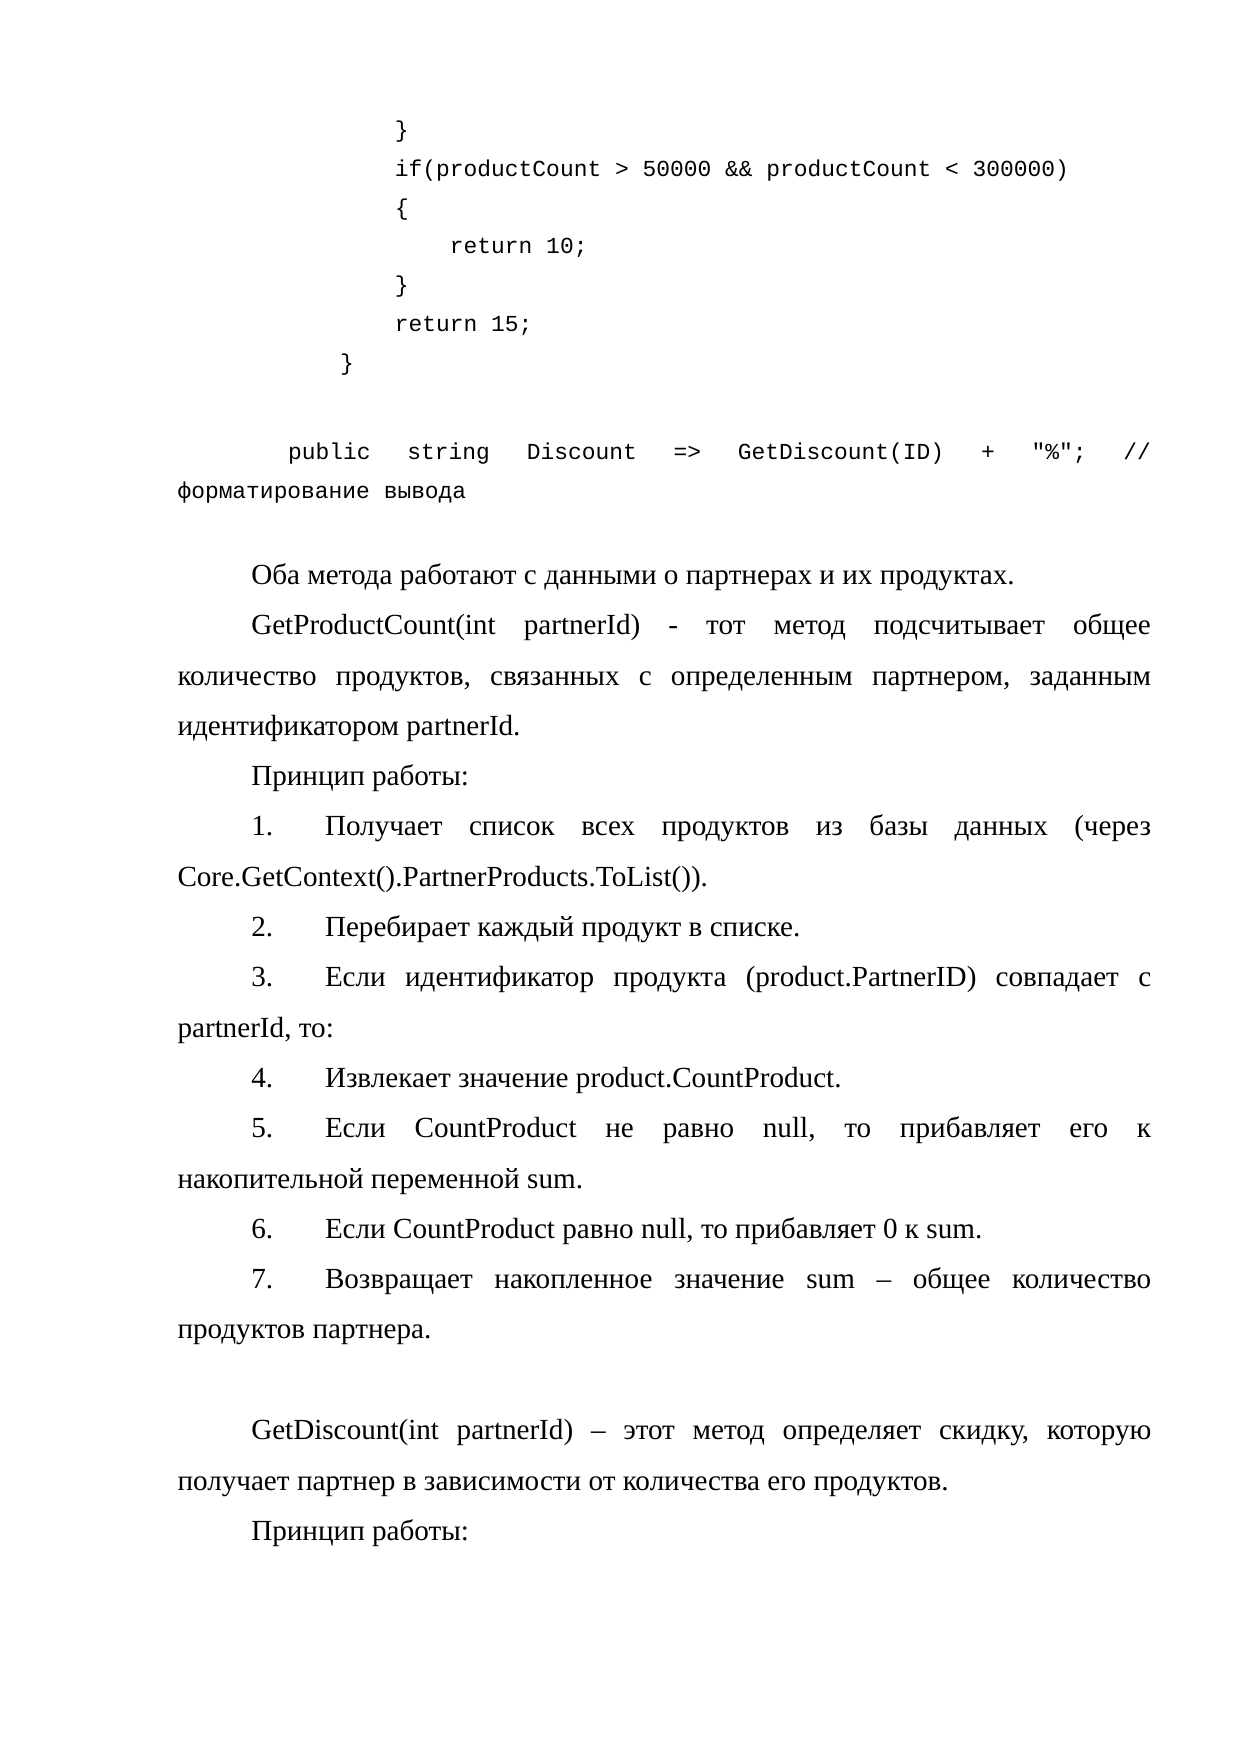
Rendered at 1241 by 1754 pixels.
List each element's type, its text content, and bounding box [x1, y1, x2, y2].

list Если CountProduct не равно null, то прибавляет его к накопительной переменной sum. [177, 1110, 1152, 1194]
list return 15; [252, 312, 1152, 338]
list return 10; [252, 235, 1152, 261]
list Принцип работы: [177, 1513, 1152, 1546]
list { [252, 196, 1152, 222]
list } [252, 351, 1152, 377]
list } [252, 273, 1152, 299]
list Возвращает накопленное значение sum – общее количество продуктов партнера. [177, 1261, 1152, 1345]
list Получает список всех продуктов из базы данных (через Core.GetContext().PartnerProducts.ToList()). [177, 808, 1152, 892]
text Оба метода работают с данными о партнерах и их продуктах. [177, 557, 1152, 591]
list Если CountProduct равно null, то прибавляет 0 к sum. [177, 1211, 1152, 1244]
list Принцип работы: [177, 758, 1152, 792]
text GetDiscount(int partnerId) – этот метод определяет скидку, которую получает партнер в зависимости от количества его продуктов. [177, 1412, 1152, 1496]
text GetProductCount(int partnerId) - тот метод подсчитывает общее количество продуктов, связанных с определенным партнером, заданным идентификатором partnerId. [177, 607, 1152, 741]
list if(productCount > 50000 && productCount < 300000) [252, 157, 1152, 183]
list public string Discount => GetDiscount(ID) + "%"; // форматирование вывода [177, 440, 1152, 505]
list Извлекает значение product.CountProduct. [177, 1060, 1152, 1094]
list Перебирает каждый продукт в списке. [177, 909, 1152, 943]
list } [252, 118, 1152, 144]
list Если идентификатор продукта (product.PartnerID) совпадает с partnerId, то: [177, 959, 1152, 1043]
